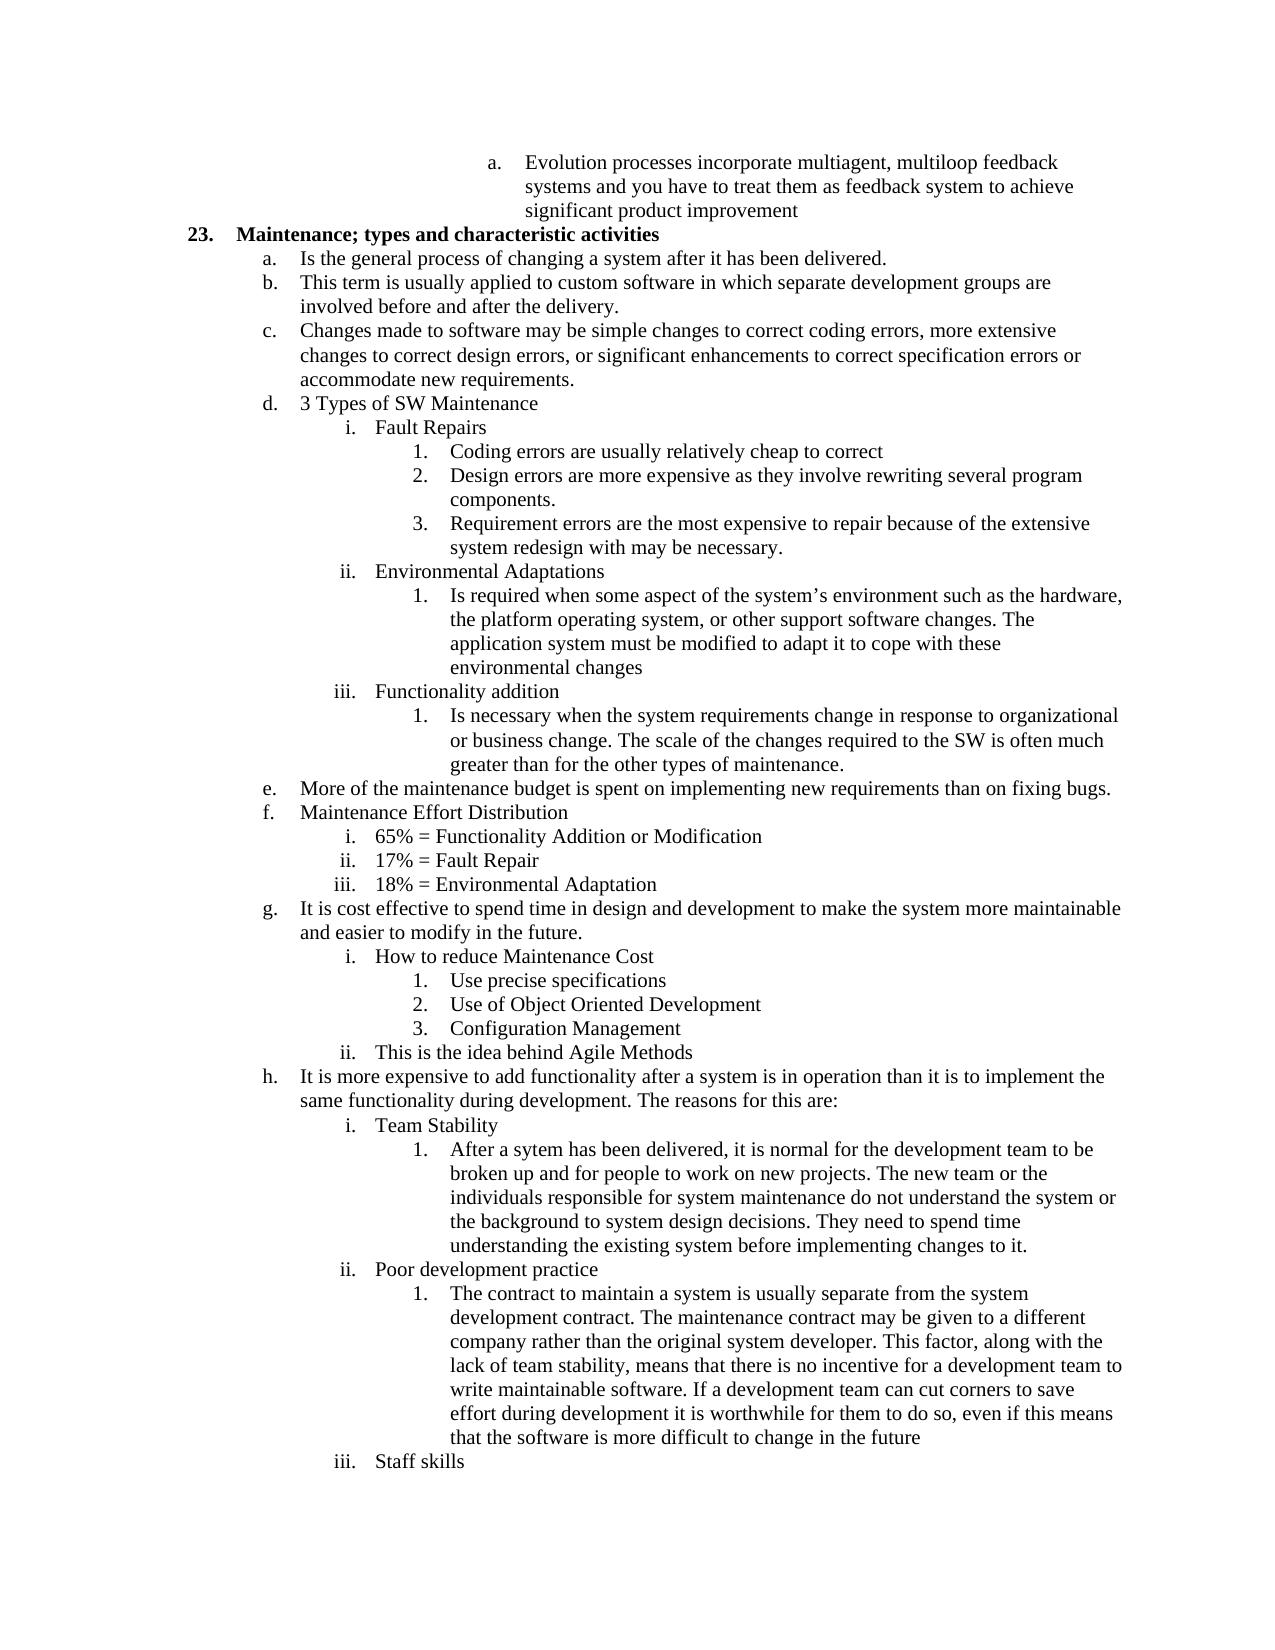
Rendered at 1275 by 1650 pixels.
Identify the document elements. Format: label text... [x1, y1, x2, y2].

list Requirement errors are the most expensive to repair because of the extensive system redesign with may be necessary. [412, 511, 1125, 559]
list Is necessary when the system requirements change in response to organizational or business change. The scale of the changes required to the SW is often much greater than for the other types of maintenance. [412, 703, 1125, 776]
list How to reduce Maintenance Cost [356, 944, 1125, 968]
list After a sytem has been delivered, it is normal for the development team to be broken up and for people to work on new projects. The new team or the individuals responsible for system maintenance do not understand the system or the background to system design decisions. They need to spend time understanding the existing system before implementing changes to it. [412, 1137, 1125, 1257]
list Staff skills [356, 1449, 1125, 1473]
list 3 Types of SW Maintenance [262, 391, 1125, 415]
list 65% = Functionality Addition or Modification [356, 824, 1125, 848]
list Evolution processes incorporate multiagent, multiloop feedback systems and you have to treat them as feedback system to achieve significant product improvement [487, 150, 1125, 222]
list Environmental Adaptations [356, 559, 1125, 583]
list Changes made to software may be simple changes to correct coding errors, more extensive changes to correct design errors, or significant enhancements to correct specification errors or accommodate new requirements. [262, 318, 1125, 391]
list Functionality addition [356, 679, 1125, 703]
list Is the general process of changing a system after it has been delivered. [262, 246, 1125, 270]
list Is required when some aspect of the system’s environment such as the hardware, the platform operating system, or other support software changes. The application system must be modified to adapt it to cope with these environmental changes [412, 583, 1125, 679]
list It is cost effective to spend time in design and development to make the system more maintainable and easier to modify in the future. [262, 896, 1125, 944]
list The contract to maintain a system is usually separate from the system development contract. The maintenance contract may be given to a different company rather than the original system developer. This factor, along with the lack of team stability, means that there is no incentive for a development team to write maintainable software. If a development team can cut corners to save effort during development it is worthwhile for them to do so, even if this means that the software is more difficult to change in the future [412, 1281, 1125, 1449]
list Maintenance; types and characteristic activities [187, 222, 1125, 246]
list Team Stability [356, 1112, 1125, 1137]
list Use precise specifications [412, 968, 1125, 992]
list Poor development practice [356, 1257, 1125, 1281]
list Design errors are more expensive as they involve rewriting several program components. [412, 463, 1125, 511]
list Fault Repairs [356, 415, 1125, 439]
list 17% = Fault Repair [356, 848, 1125, 872]
list Use of Object Oriented Development [412, 992, 1125, 1016]
list This term is usually applied to custom software in which separate development groups are involved before and after the delivery. [262, 270, 1125, 318]
list 18% = Environmental Adaptation [356, 872, 1125, 896]
list More of the maintenance budget is spent on implementing new requirements than on fixing bugs. [262, 776, 1125, 800]
list It is more expensive to add functionality after a system is in operation than it is to implement the same functionality during development. The reasons for this are: [262, 1064, 1125, 1112]
list Configuration Management [412, 1016, 1125, 1040]
list This is the idea behind Agile Methods [356, 1040, 1125, 1064]
list Maintenance Effort Distribution [262, 800, 1125, 824]
list Coding errors are usually relatively cheap to correct [412, 439, 1125, 463]
